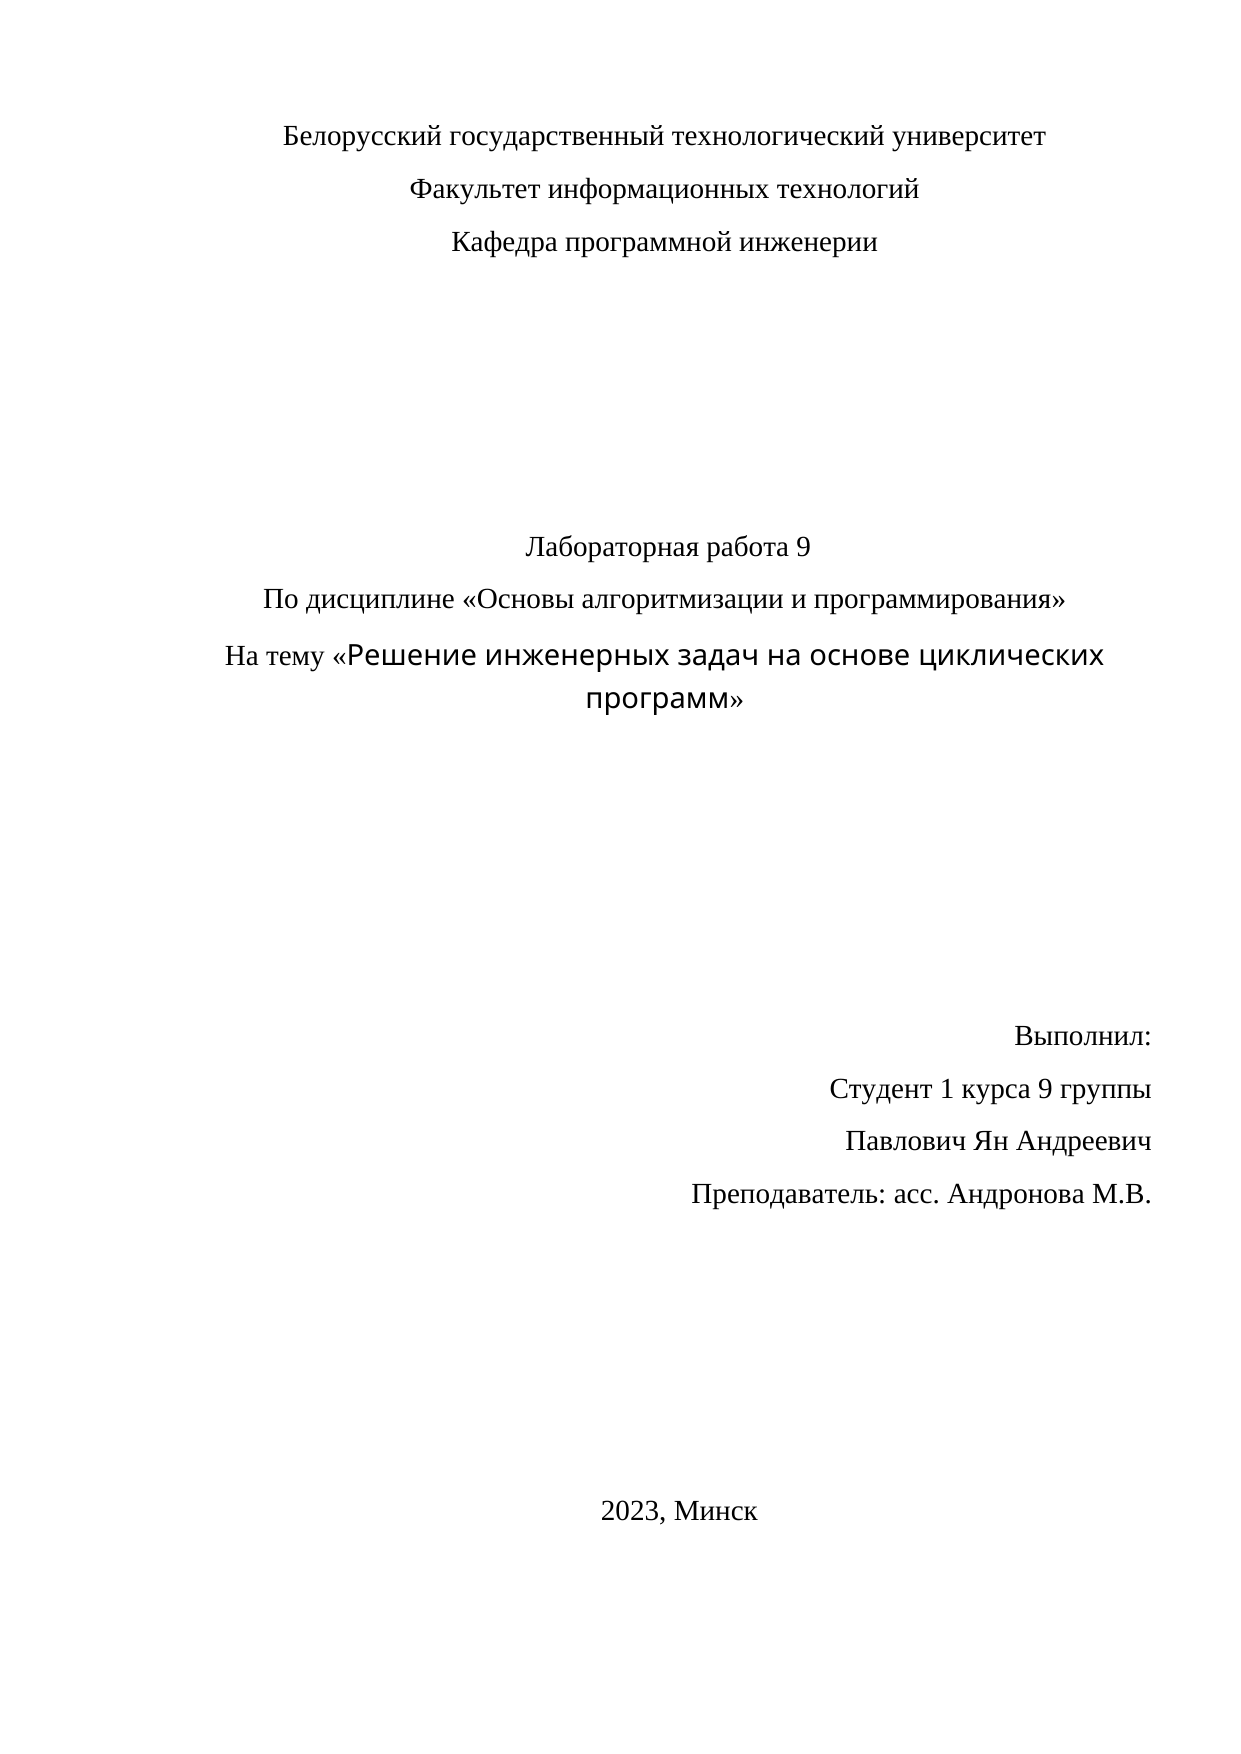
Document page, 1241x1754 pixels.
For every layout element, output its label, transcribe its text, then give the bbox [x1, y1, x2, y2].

text По дисциплине «Основы алгоритмизации и программирования» [177, 582, 1152, 615]
text Павлович Ян Андреевич [177, 1123, 1152, 1157]
text Кафедра программной инженерии [177, 224, 1152, 257]
text Факультет информационных технологий [177, 171, 1152, 204]
text На тему «Решение инженерных задач на основе циклических программ» [177, 634, 1152, 717]
text Выполнил: [177, 1018, 1152, 1051]
text 2023, Минск [177, 1493, 1152, 1527]
text Белорусский государственный технологический университет [177, 118, 1152, 152]
text Студент 1 курса 9 группы [177, 1071, 1152, 1104]
text Преподаватель: асс. Андронова М.В. [177, 1176, 1152, 1210]
text Лабораторная работа 9 [177, 529, 1152, 562]
